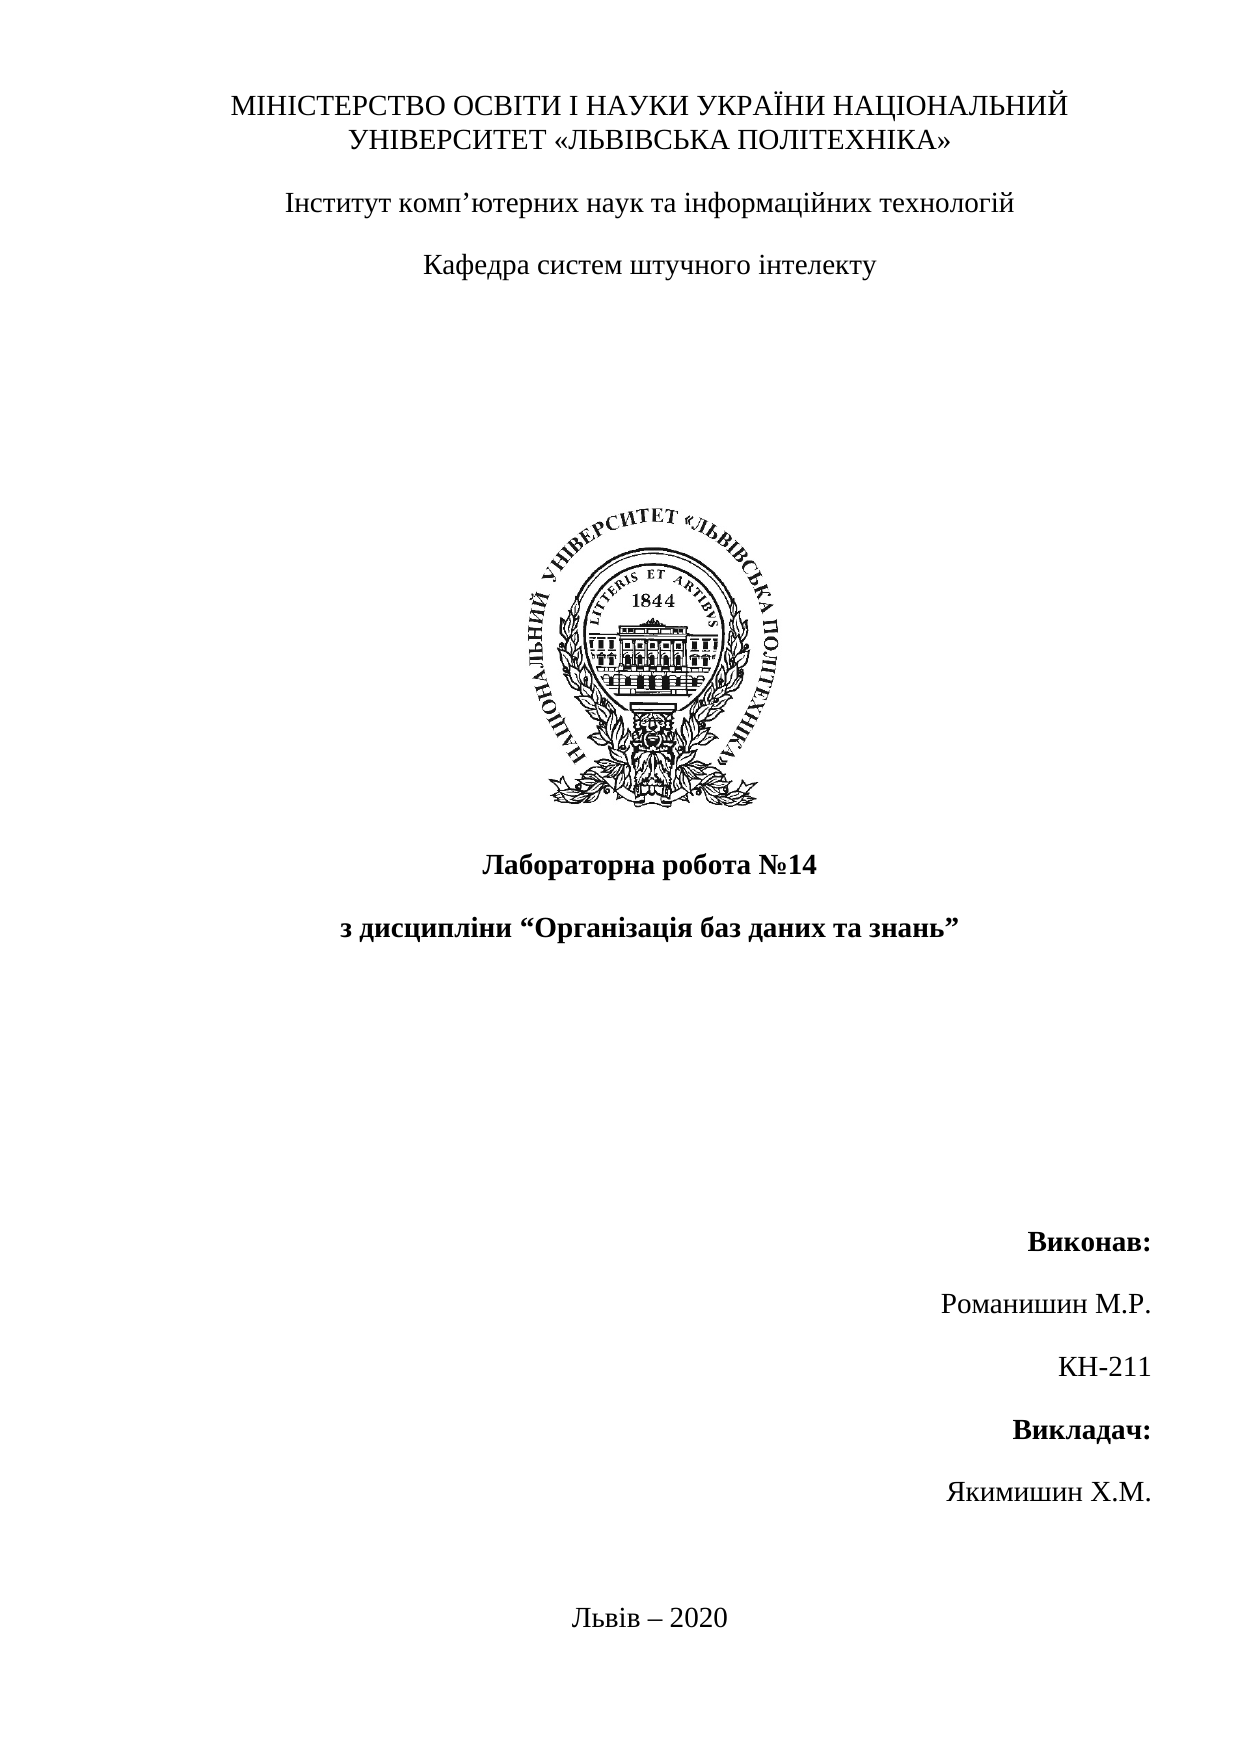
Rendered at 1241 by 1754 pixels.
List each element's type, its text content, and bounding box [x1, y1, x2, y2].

text Якимишин Х.М. [148, 1474, 1152, 1508]
text Виконав: [148, 1224, 1152, 1257]
text Викладач: [148, 1412, 1152, 1445]
text Лабораторна робота №14 [148, 847, 1152, 881]
text Кафедра систем штучного інтелекту [148, 247, 1152, 281]
text Романишин М.Р. [148, 1286, 1152, 1320]
text МІНІСТЕРСТВО ОСВІТИ І НАУКИ УКРАЇНИ НАЦІОНАЛЬНИЙ УНІВЕРСИТЕТ «ЛЬВІВСЬКА ПОЛІТЕХНІКА» [148, 88, 1152, 156]
text з дисципліни “Організація баз даних та знань” [148, 910, 1152, 944]
text КН-211 [148, 1349, 1152, 1383]
picture [508, 498, 791, 819]
text Інститут комп’ютерних наук та інформаційних технологій [148, 185, 1152, 218]
text Львів – 2020 [148, 1600, 1152, 1633]
